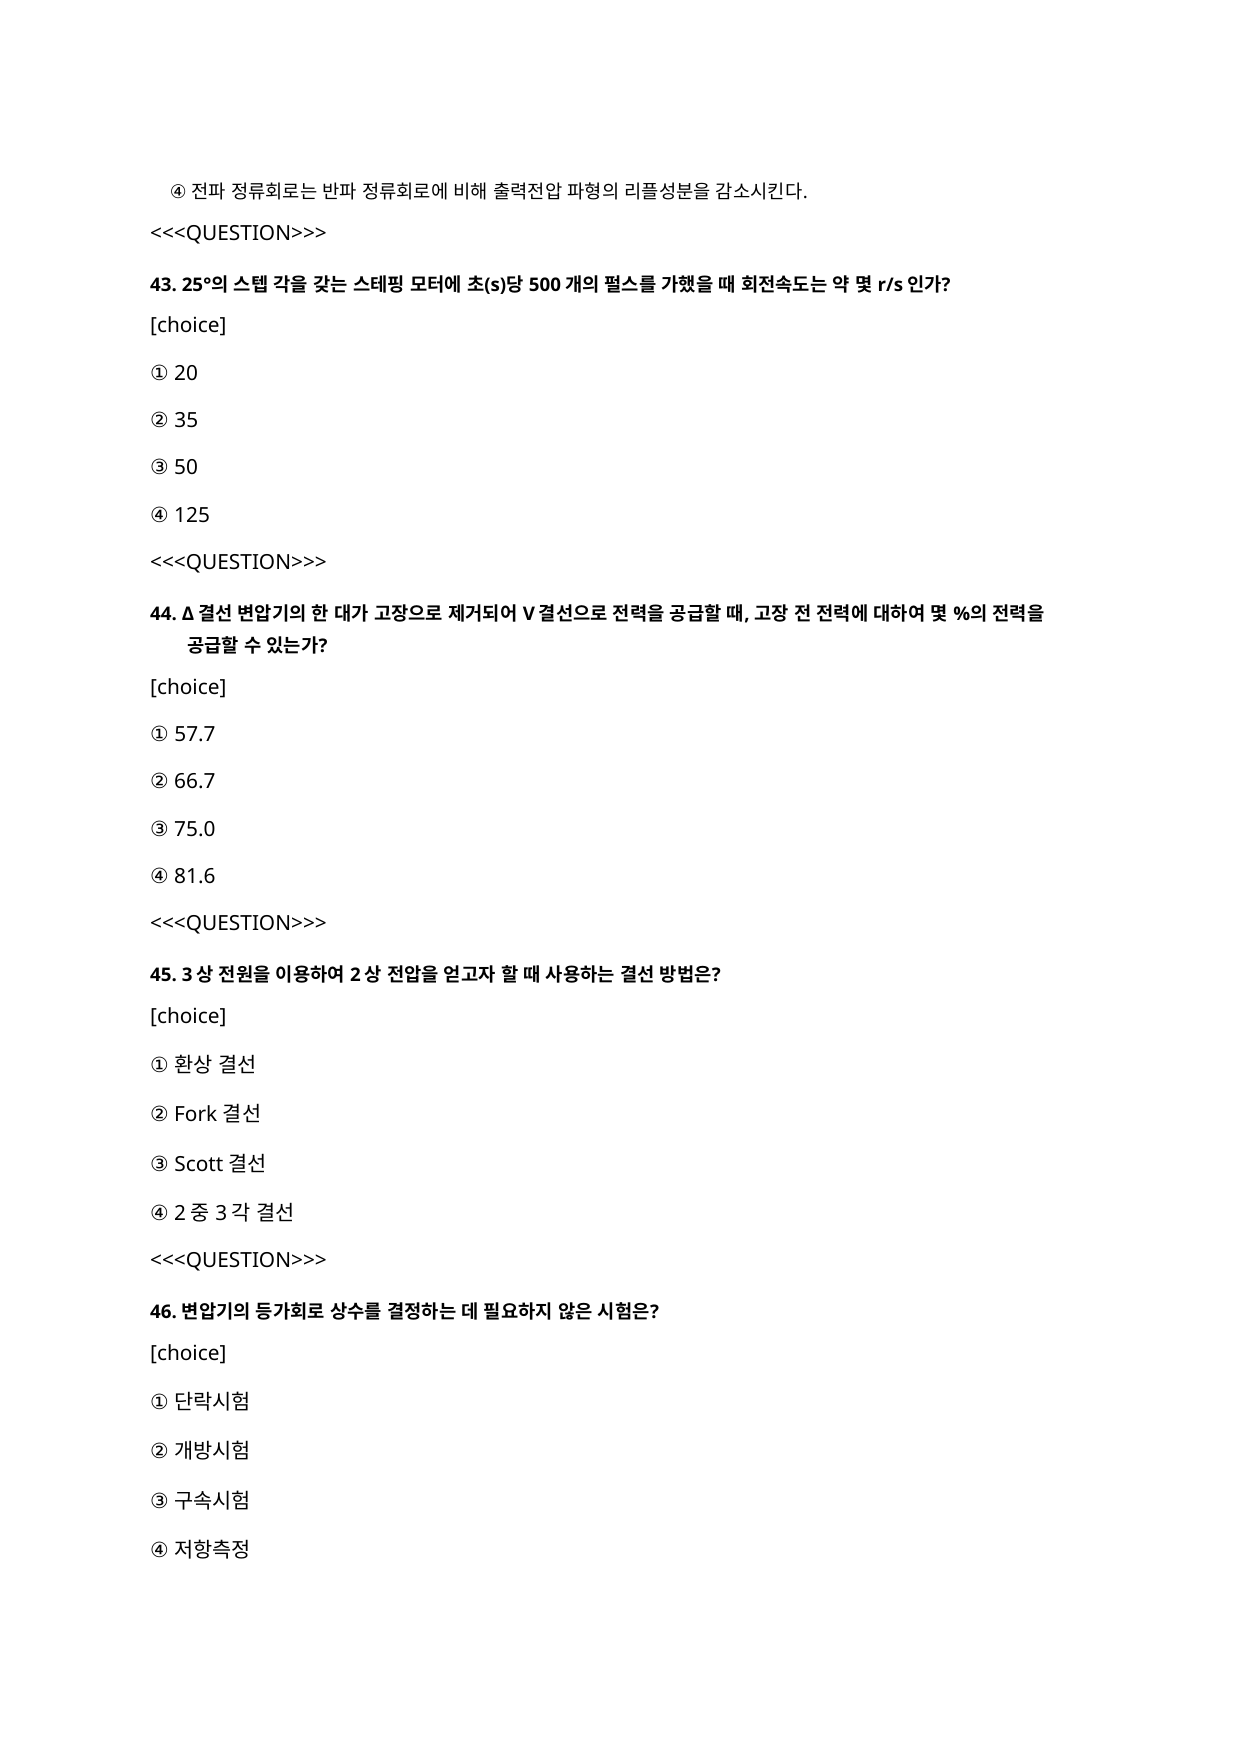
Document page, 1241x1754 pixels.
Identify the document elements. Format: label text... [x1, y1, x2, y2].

text <<<QUESTION>>> [150, 1246, 1090, 1274]
text ③ 75.0 [150, 814, 1090, 842]
text 45. 3상 전원을 이용하여 2상 전압을 얻고자 할 때 사용하는 결선 방법은? [150, 960, 1090, 987]
text ① 20 [150, 358, 1090, 386]
text ④ 125 [150, 500, 1090, 528]
text <<<QUESTION>>> [150, 547, 1090, 575]
text [choice] [150, 311, 1090, 339]
text ③ 50 [150, 452, 1090, 481]
text ② 35 [150, 405, 1090, 433]
text ③ 구속시험 [150, 1484, 1090, 1514]
text ④ 2중 3각 결선 [150, 1196, 1090, 1227]
text ① 단락시험 [150, 1385, 1090, 1416]
text ① 환상 결선 [150, 1048, 1090, 1078]
text 43. 25°의 스텝 각을 갖는 스테핑 모터에 초(s)당 500개의 펄스를 가했을 때 회전속도는 약 몇 r/s인가? [150, 269, 1090, 297]
text ④ 저항측정 [150, 1533, 1090, 1564]
text ② 개방시험 [150, 1435, 1090, 1465]
text ② Fork 결선 [150, 1097, 1090, 1128]
text ③ Scott 결선 [150, 1147, 1090, 1177]
text [choice] [150, 1001, 1090, 1029]
text [choice] [150, 1338, 1090, 1366]
text 44. Δ결선 변압기의 한 대가 고장으로 제거되어 V결선으로 전력을 공급할 때, 고장 전 전력에 대하여 몇 %의 전력을 공급할 수 있는가? [150, 598, 1090, 658]
text ① 57.7 [150, 719, 1090, 748]
text [choice] [150, 672, 1090, 700]
text <<<QUESTION>>> [150, 908, 1090, 937]
text ④ 전파 정류회로는 반파 정류회로에 비해 출력전압 파형의 리플성분을 감소시킨다. [150, 177, 1090, 204]
text ④ 81.6 [150, 861, 1090, 889]
text <<<QUESTION>>> [150, 218, 1090, 247]
text ② 66.7 [150, 767, 1090, 795]
text 46. 변압기의 등가회로 상수를 결정하는 데 필요하지 않은 시험은? [150, 1297, 1090, 1324]
